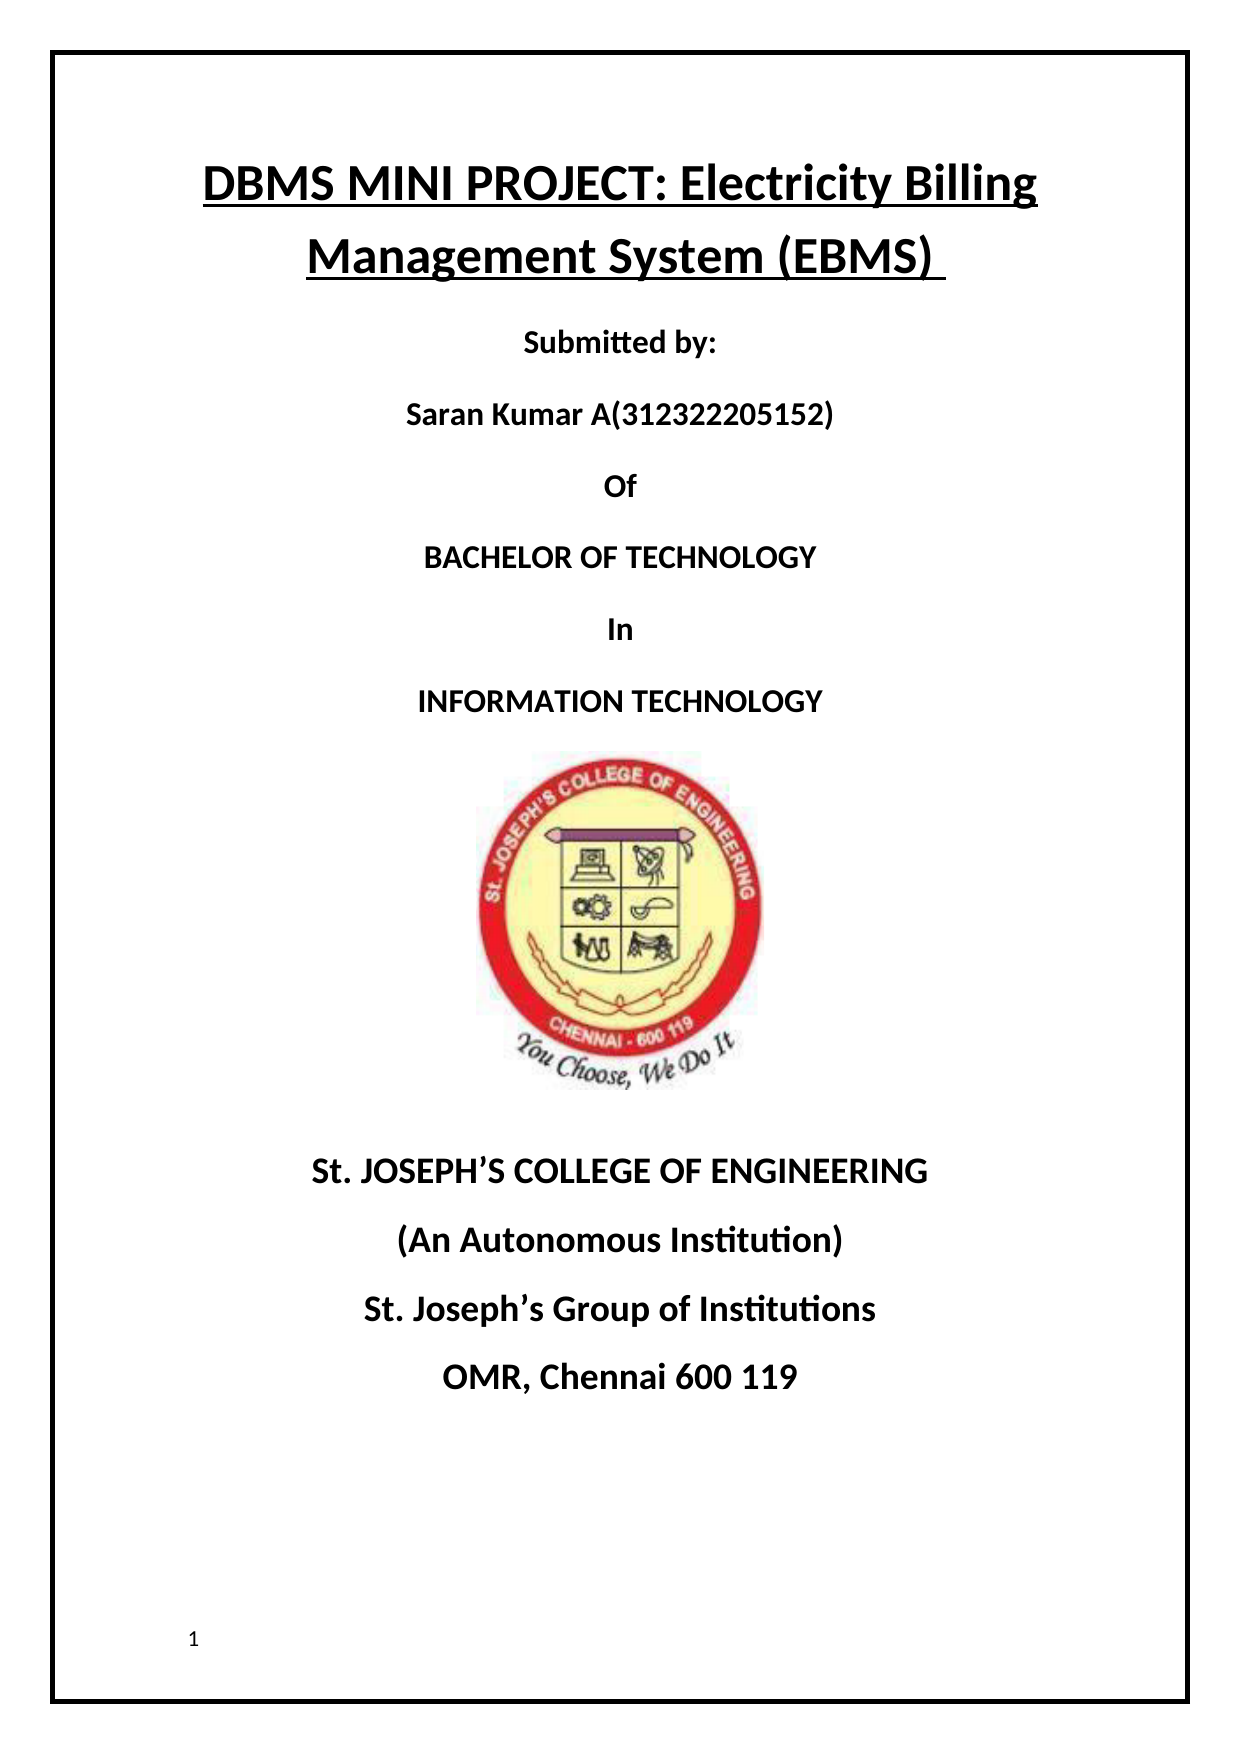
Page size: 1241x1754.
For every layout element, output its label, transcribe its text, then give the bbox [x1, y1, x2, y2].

text (An Autonomous Institution) [150, 1216, 1090, 1262]
text In [150, 608, 1090, 649]
text Of [150, 464, 1090, 505]
text St. JOSEPH’S COLLEGE OF ENGINEERING [150, 1147, 1090, 1193]
text OMR, Chennai 600 119 [150, 1353, 1090, 1399]
text BACHELOR OF TECHNOLOGY [150, 536, 1090, 577]
text Saran Kumar A(312322205152) [150, 393, 1090, 433]
text DBMS MINI PROJECT: Electricity Billing Management System (EBMS) [150, 150, 1090, 287]
text St. Joseph’s Group of Institutions [150, 1284, 1090, 1330]
text Submitted by: [150, 321, 1090, 362]
picture [476, 751, 765, 1090]
text INFORMATION TECHNOLOGY [150, 680, 1090, 721]
